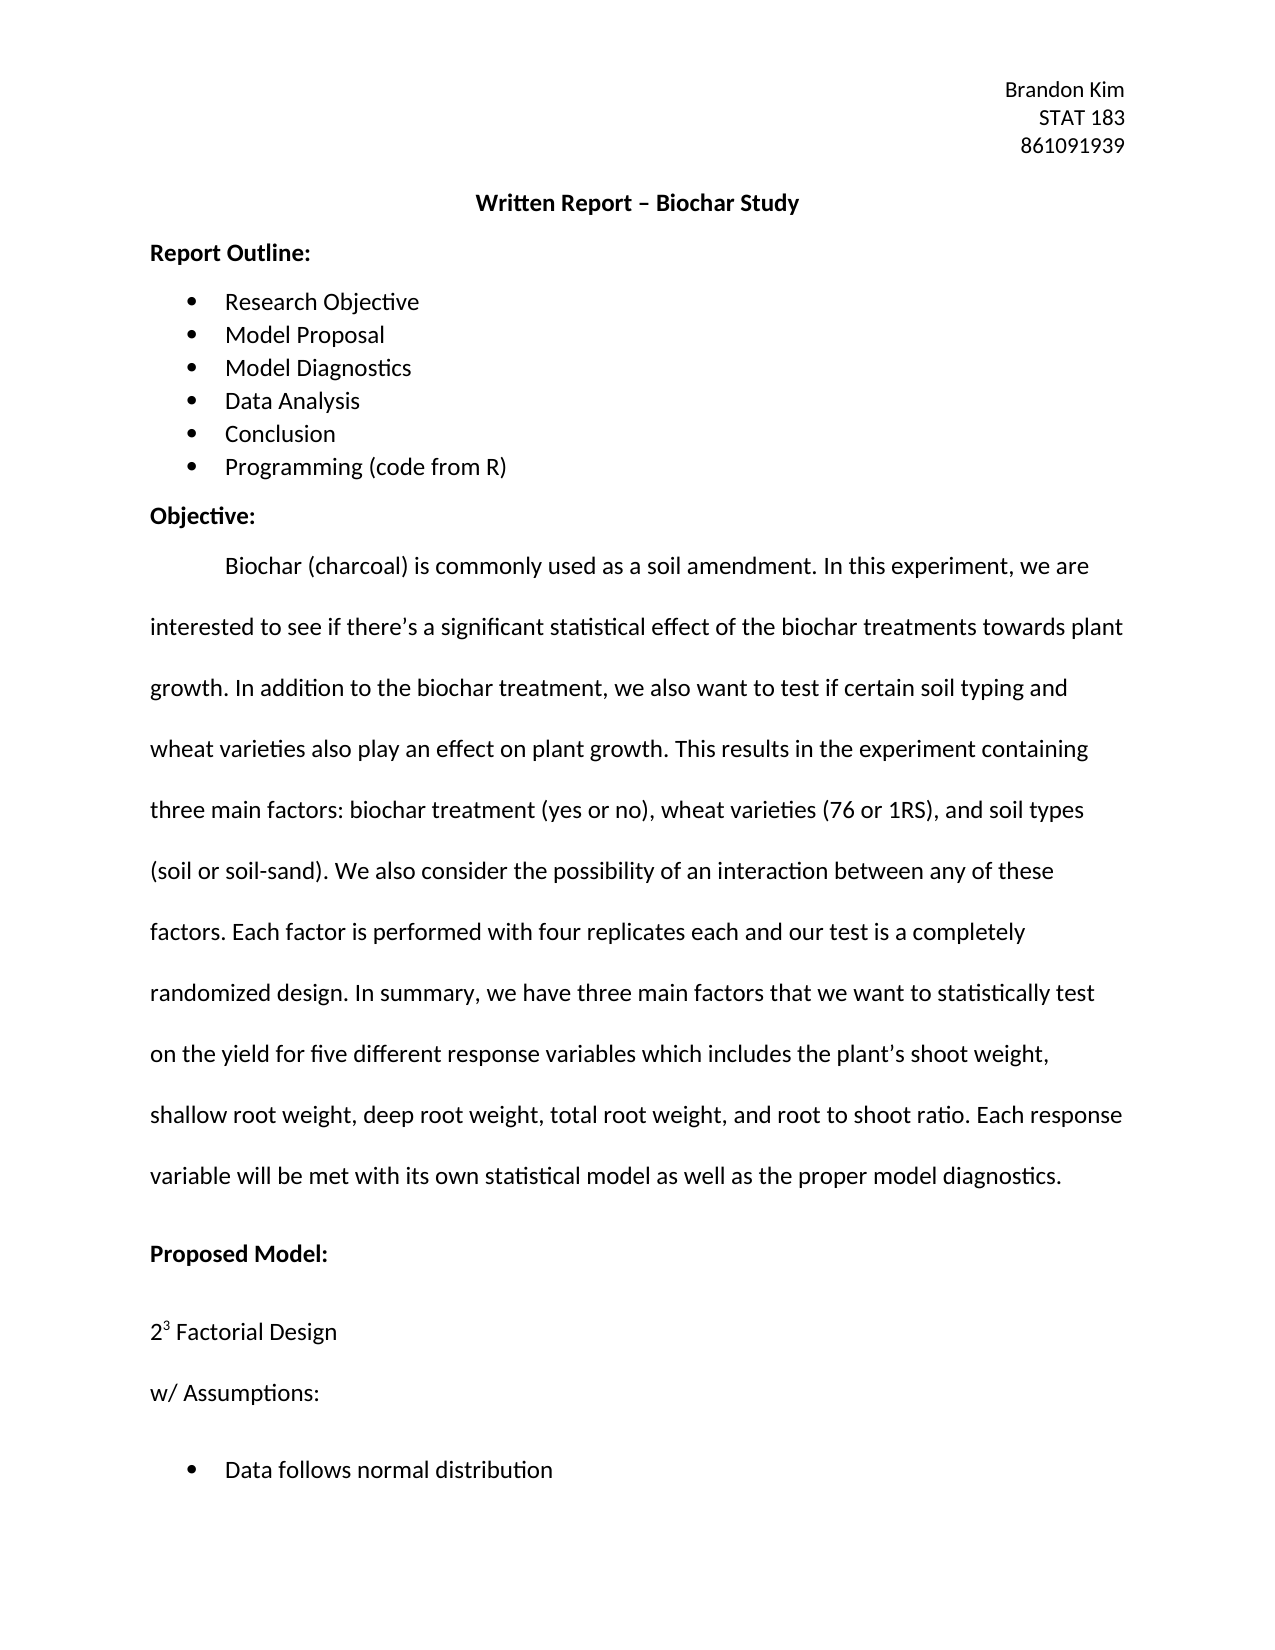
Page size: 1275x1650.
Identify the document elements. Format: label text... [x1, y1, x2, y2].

list Conclusion [187, 418, 1125, 448]
list Data Analysis [187, 385, 1125, 416]
list Model Diagnostics [187, 352, 1125, 383]
list Model Proposal [187, 319, 1125, 350]
text Proposed Model: [150, 1238, 1125, 1269]
text Report Outline: [150, 237, 1125, 267]
text Written Report – Biochar Study [150, 187, 1125, 218]
list Research Objective [187, 286, 1125, 317]
text 23 Factorial Design w/ Assumptions: [150, 1316, 1125, 1407]
text Biochar (charcoal) is commonly used as a soil amendment. In this experiment, we are interested to see if there’s a significant statistical effect of the biochar treatments towards plant growth. In addition to the biochar treatment, we also want to test if certain soil typing and wheat varieties also play an effect on plant growth. This results in the experiment containing three main factors: biochar treatment (yes or no), wheat varieties (76 or 1RS), and soil types (soil or soil-sand). We also consider the possibility of an interaction between any of these factors. Each factor is performed with four replicates each and our test is a completely randomized design. In summary, we have three main factors that we want to statistically test on the yield for five different response variables which includes the plant’s shoot weight, shallow root weight, deep root weight, total root weight, and root to shoot ratio. Each response variable will be met with its own statistical model as well as the proper model diagnostics. [150, 550, 1125, 1191]
list Programming (code from R) [187, 451, 1125, 481]
list Data follows normal distribution [187, 1454, 1125, 1485]
text Objective: [150, 500, 1125, 531]
